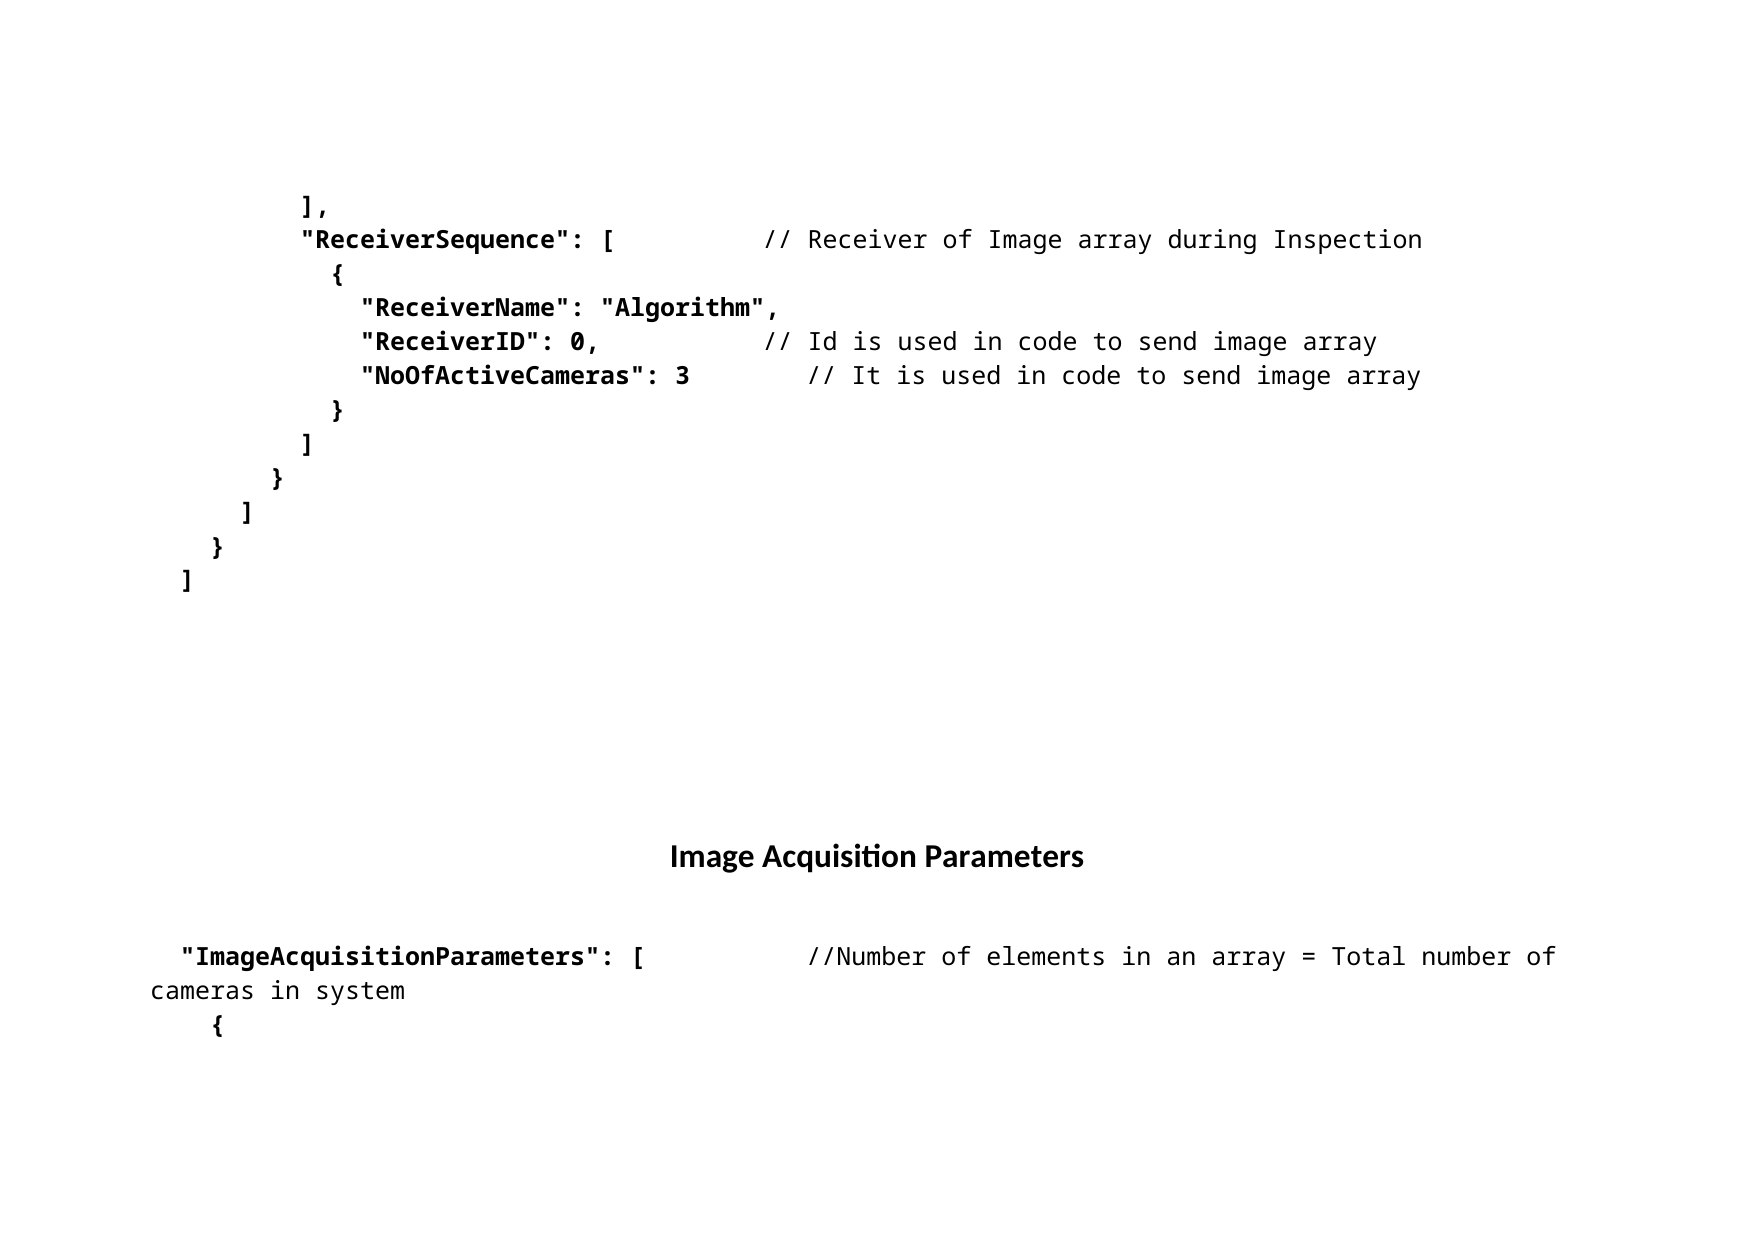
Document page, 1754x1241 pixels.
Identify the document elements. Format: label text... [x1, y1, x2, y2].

text "ReceiverID": 0, // Id is used in code to send image array [150, 324, 1604, 358]
text } [150, 460, 1604, 494]
text ] [150, 426, 1604, 460]
text { [150, 1006, 1604, 1040]
text } [150, 528, 1604, 562]
text "ReceiverSequence": [ // Receiver of Image array during Inspection [150, 222, 1604, 256]
text ] [150, 562, 1604, 596]
text "ReceiverName": "Algorithm", [150, 290, 1604, 324]
text } [150, 392, 1604, 426]
text "ImageAcquisitionParameters": [ //Number of elements in an array = Total number of cameras in system [150, 938, 1604, 1006]
text ] [150, 494, 1604, 528]
text { [150, 256, 1604, 290]
text Image Acquisition Parameters [150, 835, 1604, 876]
text "NoOfActiveCameras": 3 // It is used in code to send image array [150, 358, 1604, 392]
text ], [150, 187, 1604, 222]
